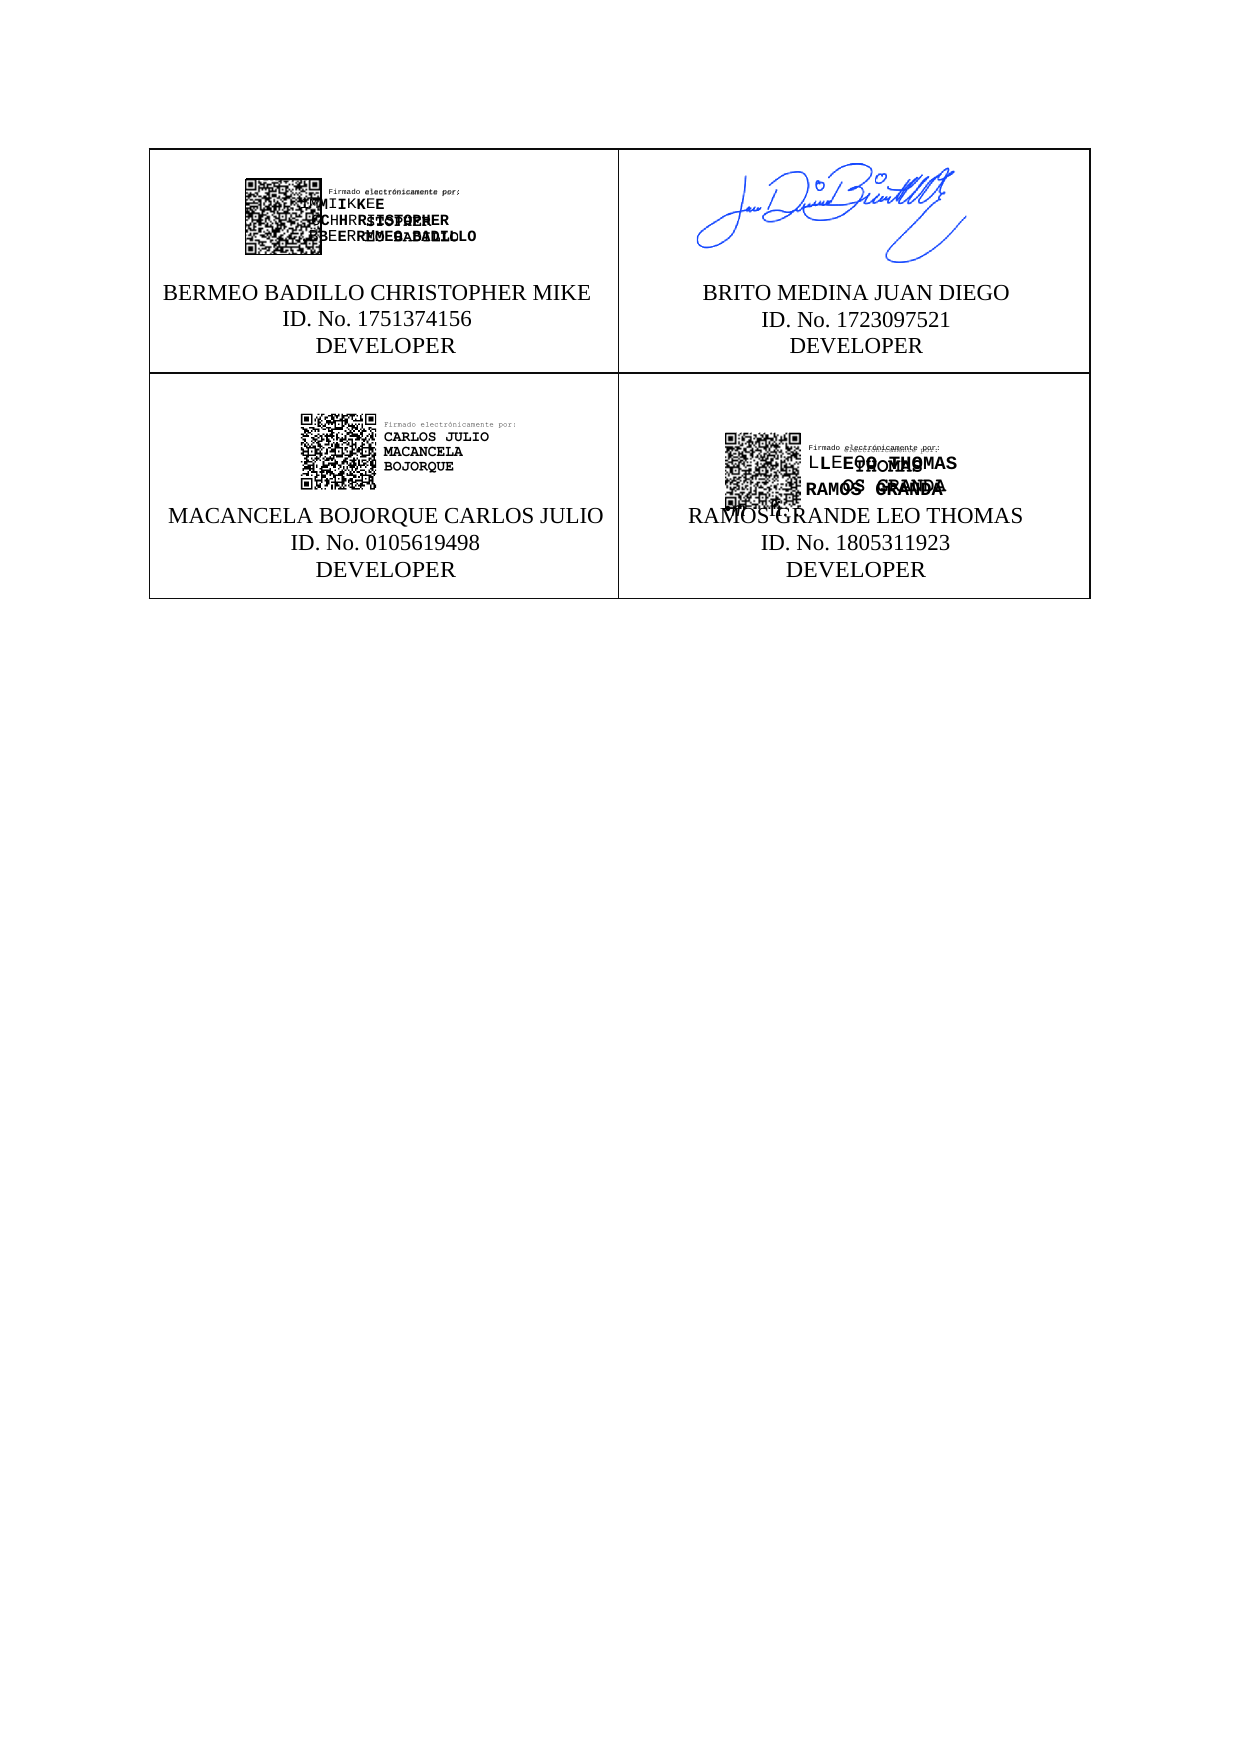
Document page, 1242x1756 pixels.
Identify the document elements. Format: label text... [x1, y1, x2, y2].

table_cell [150, 374, 618, 500]
table_cell DEVELOPER [619, 557, 1089, 597]
table_cell RAMOS GRANDE LEO THOMAS [619, 500, 1089, 531]
table_cell ID. No. 1805311923 [619, 531, 1089, 557]
table_header Firmado electrónicamente por: 1MMIIKKEE CCHHRRIISTOPHER .BBEERRMMEO BADILLO BERMEO BADILLO CHRISTOPHER MIKE ID. No. 1751374156 DEVELOPER [150, 150, 618, 372]
table_header BRITO MEDINA JUAN DIEGO ID. No. 1723097521 DEVELOPER [619, 150, 1089, 372]
table_cell Firmado electrónicamente por: LLEEOO THOMAS •m fi. . RAMOS GRANDA [619, 374, 1089, 500]
picture [300, 413, 515, 490]
picture [696, 163, 967, 263]
table_cell MACANCELA BOJORQUE CARLOS JULIO [150, 500, 618, 531]
table_cell DEVELOPER [150, 557, 618, 597]
table_cell ID. No. 0105619498 [150, 531, 618, 557]
